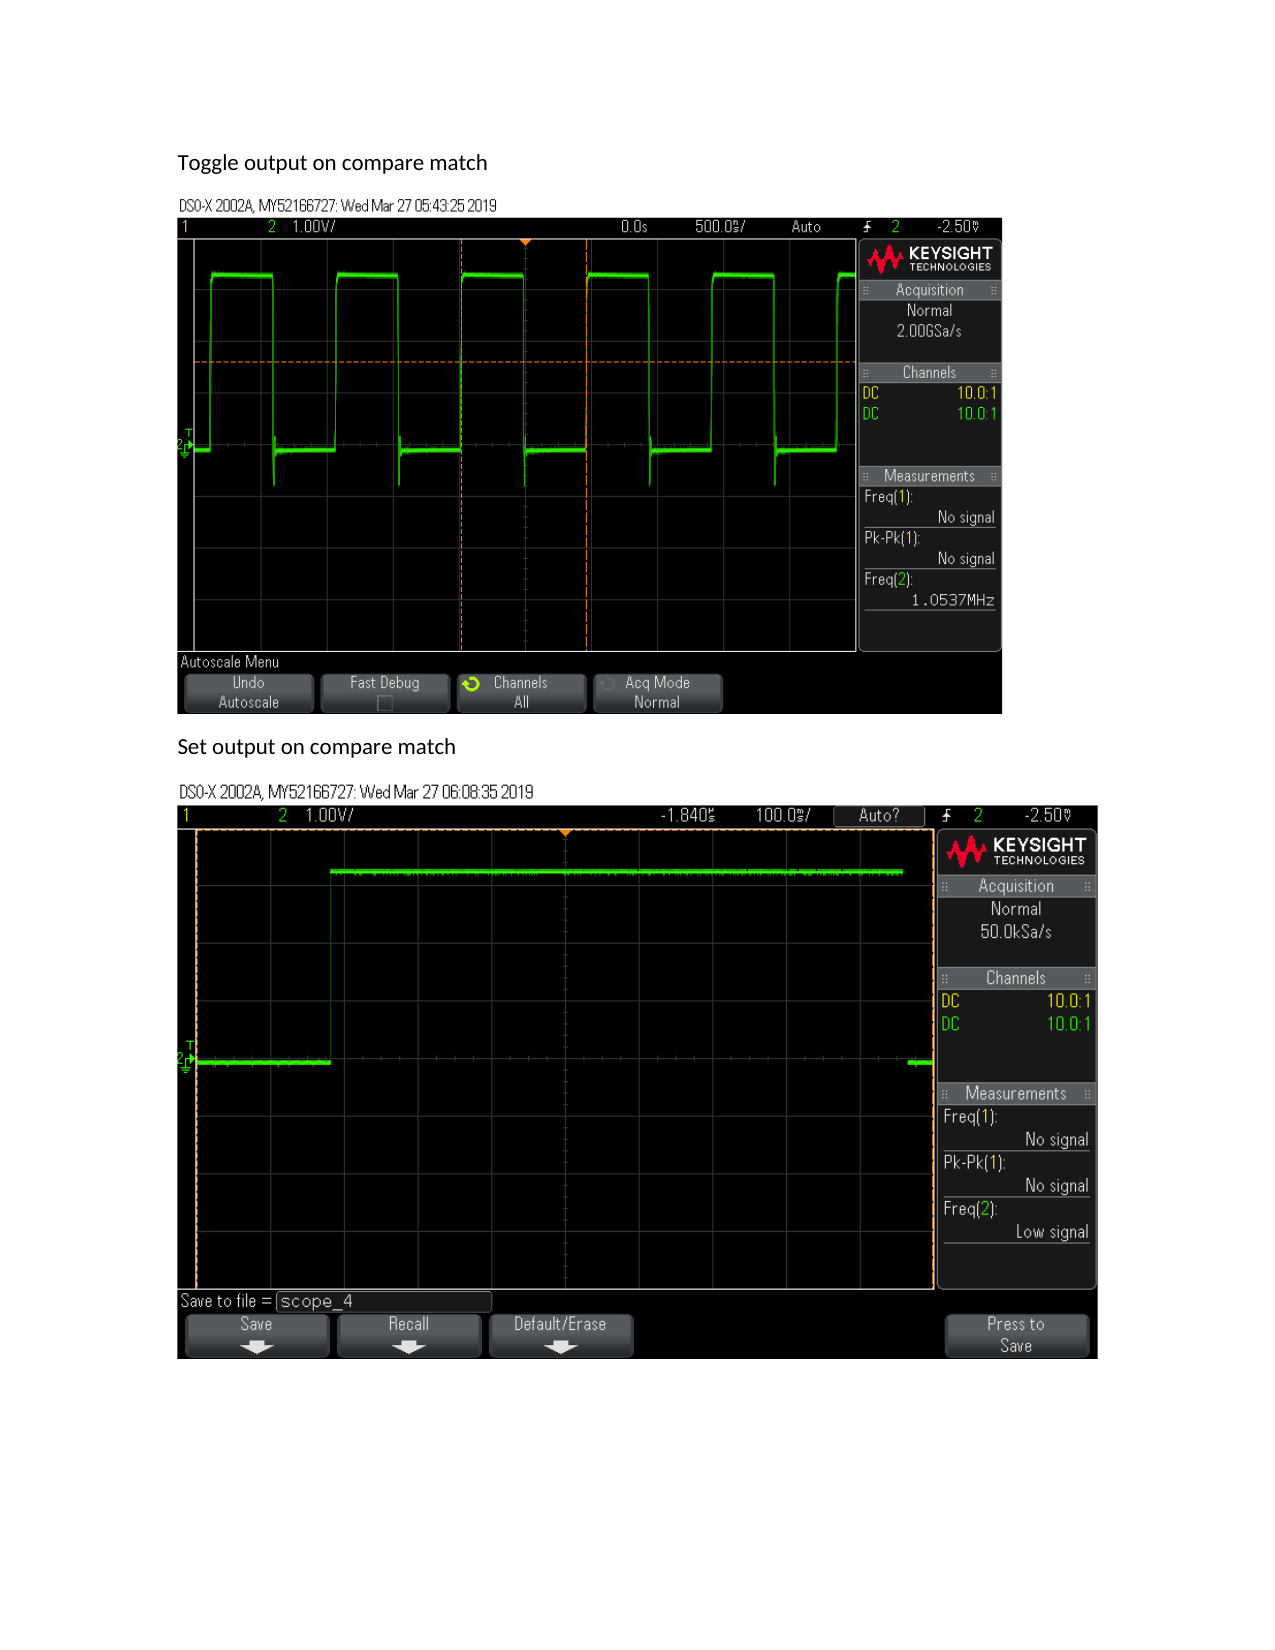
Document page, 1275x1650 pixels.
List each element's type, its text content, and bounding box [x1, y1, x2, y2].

text Set output on compare match [177, 732, 1098, 760]
picture [177, 194, 1003, 714]
picture [177, 779, 1098, 1359]
text Toggle output on compare match [177, 148, 1098, 176]
